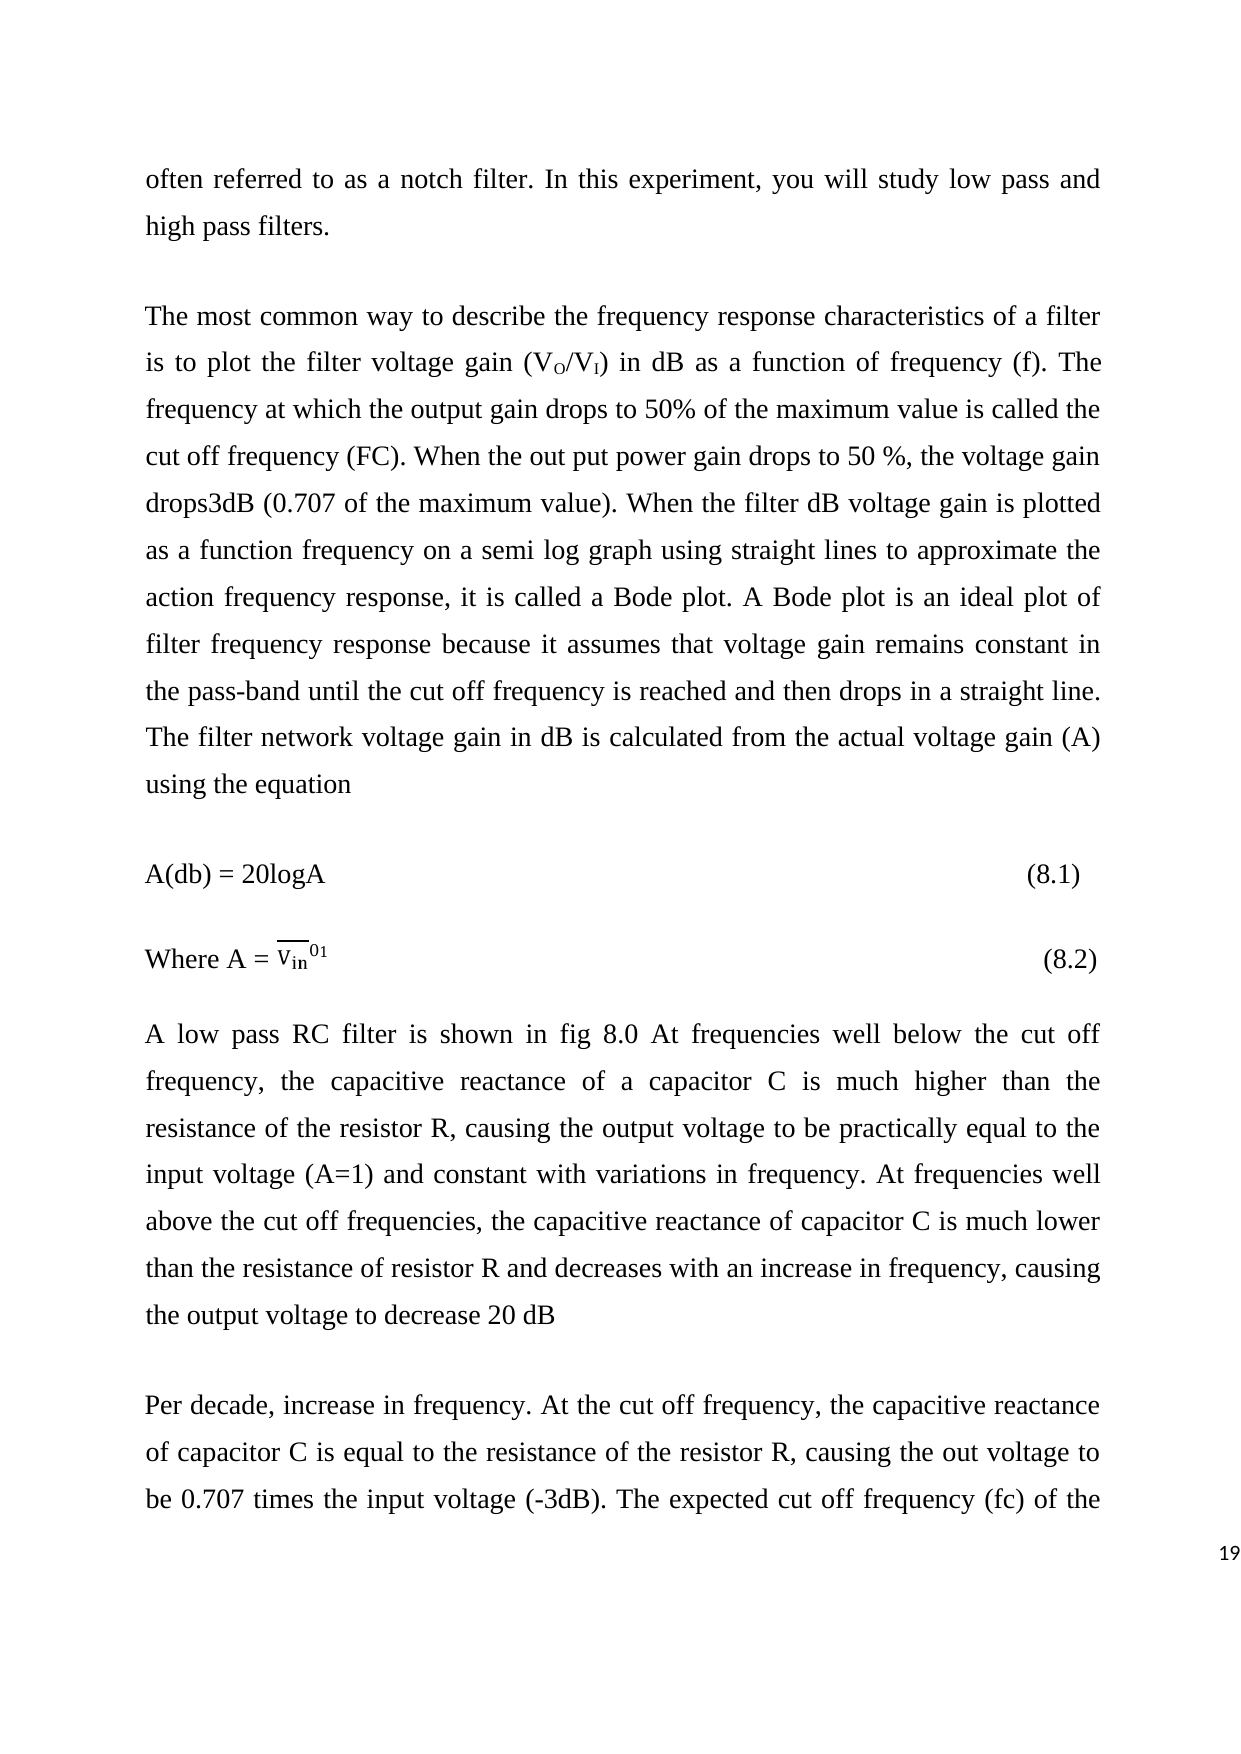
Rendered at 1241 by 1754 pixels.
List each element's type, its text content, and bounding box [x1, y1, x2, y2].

picture [276, 940, 309, 969]
text Where A = 01 (8.2) [144, 940, 1240, 974]
text A low pass RC filter is shown in fig 8.0 At frequencies well below the cut off frequency, the capacitive reactance of a capacitor C is much higher than the resistance of the resistor R, causing the output voltage to be practically equal to the input voltage (A=1) and constant with variations in frequency. At frequencies well above the cut off frequencies, the capacitive reactance of capacitor C is much lower than the resistance of resistor R and decreases with an increase in frequency, causing the output voltage to decrease 20 dB [144, 1017, 1103, 1331]
text A(db) = 20logA (8.1) [144, 857, 1240, 889]
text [144, 162, 1103, 241]
text The most common way to describe the frequency response characteristics of a filter is to plot the filter voltage gain (VO/VI) in dB as a function of frequency (f). The frequency at which the output gain drops to 50% of the maximum value is called the cut off frequency (FC). When the out put power gain drops to 50 %, the voltage gain drops3dB (0.707 of the maximum value). When the filter dB voltage gain is plotted as a function frequency on a semi log graph using straight lines to approximate the action frequency response, it is called a Bode plot. A Bode plot is an ideal plot of filter frequency response because it assumes that voltage gain remains constant in the pass-band until the cut off frequency is reached and then drops in a straight line. The filter network voltage gain in dB is calculated from the actual voltage gain (A) using the equation [144, 298, 1103, 800]
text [144, 1388, 1103, 1514]
